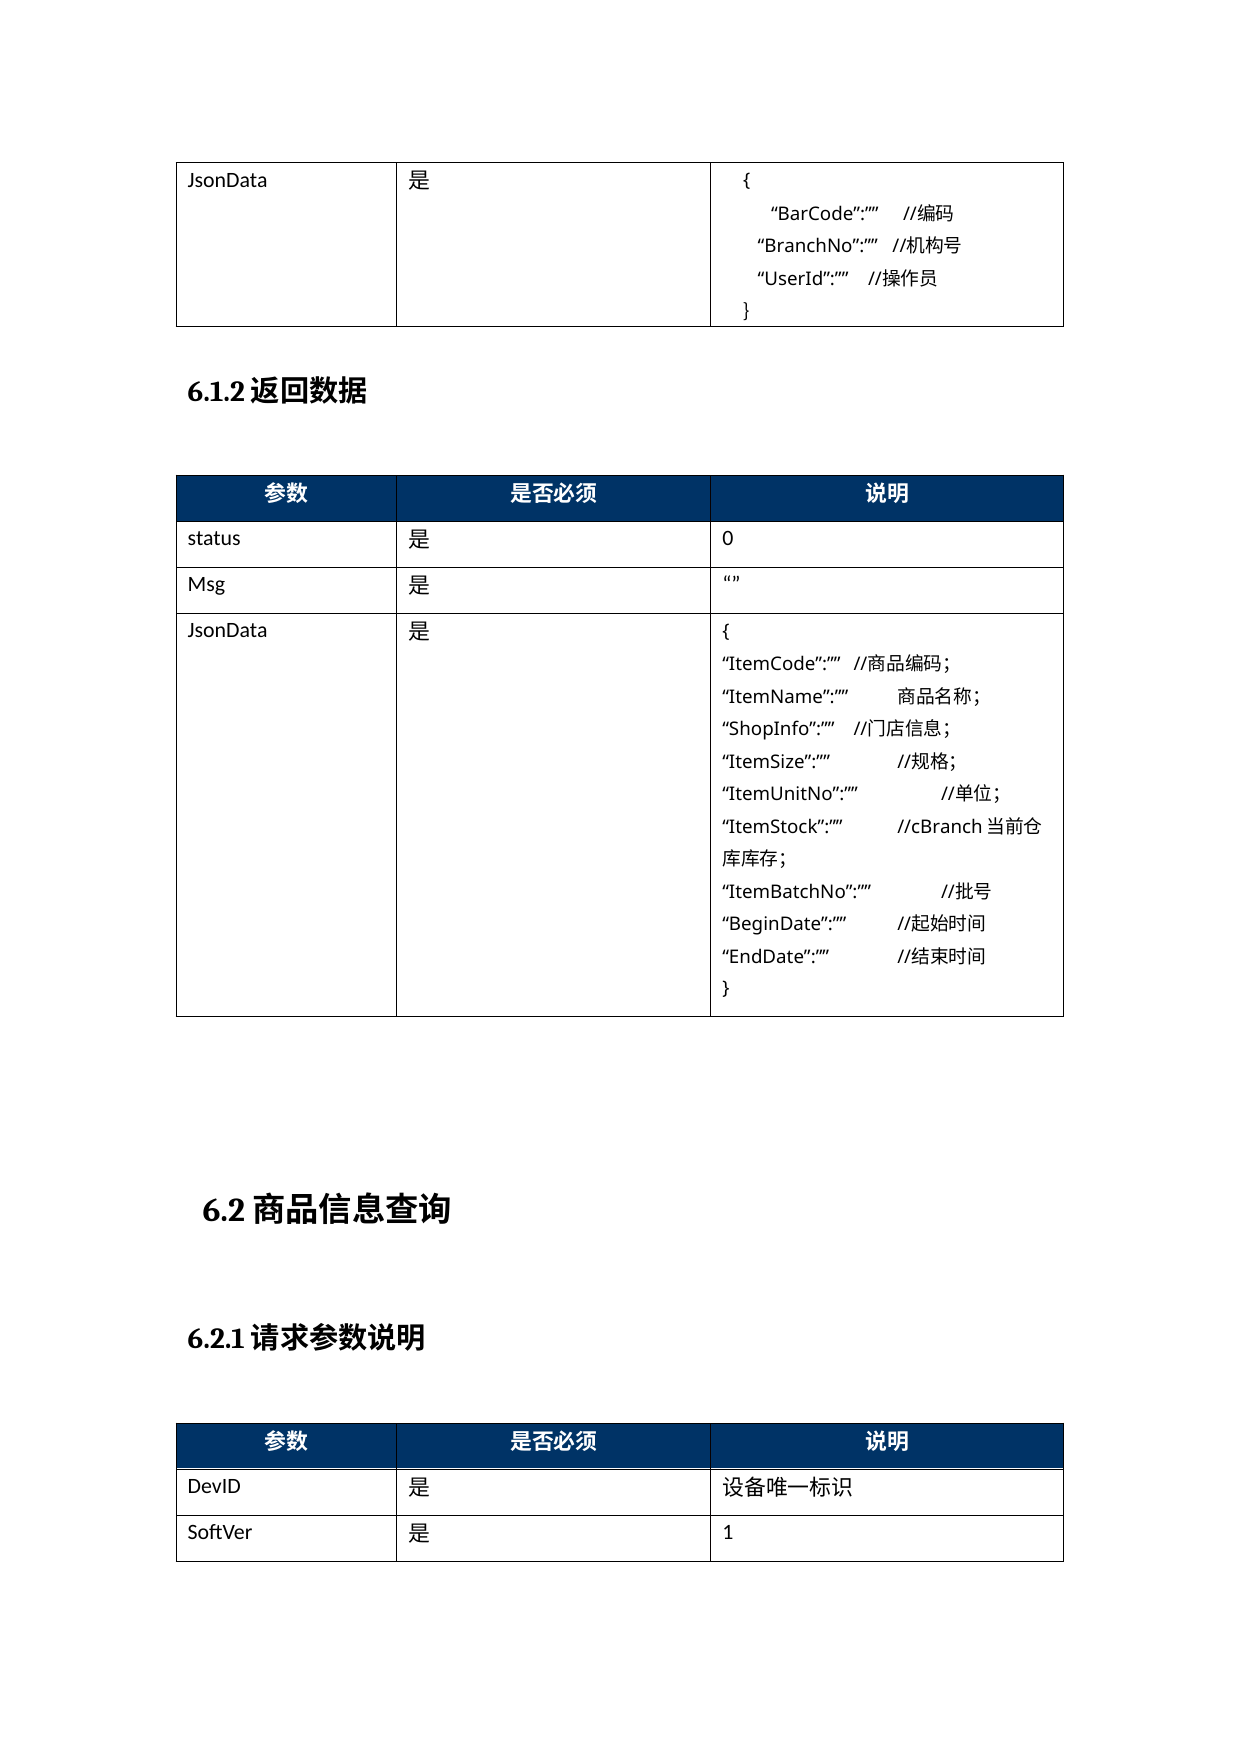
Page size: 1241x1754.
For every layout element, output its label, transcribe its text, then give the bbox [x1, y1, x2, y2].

subtitle 6.2.1请求参数说明 [187, 1304, 1053, 1369]
table_header 是否必须 [397, 1424, 710, 1468]
table_cell 设备唯一标识 [711, 1470, 1063, 1514]
table_header 是否必须 [397, 476, 710, 521]
subtitle 6.1.2返回数据 [187, 356, 1053, 421]
table_cell 是 [397, 614, 710, 1016]
table_header 参数 [177, 1424, 396, 1468]
table_cell 是 [397, 568, 710, 613]
table_cell status [177, 522, 396, 567]
table_cell 是 [397, 1516, 710, 1561]
table_header 说明 [711, 1424, 1063, 1468]
table_cell DevID [177, 1470, 396, 1514]
table_cell JsonData [177, 163, 396, 326]
table_cell JsonData [177, 614, 396, 1016]
subtitle 6.2 商品信息查询 [187, 1174, 1053, 1239]
table_header 参数 [177, 476, 396, 521]
table_cell 是 [397, 1470, 710, 1514]
table_cell 是 [397, 163, 710, 326]
table_cell “” [711, 568, 1063, 613]
table_cell 0 [711, 522, 1063, 567]
table_cell Msg [177, 568, 396, 613]
table_header 说明 [711, 476, 1063, 521]
table_cell 是 [397, 522, 710, 567]
table_cell 1 [711, 1516, 1063, 1561]
table_cell { “ItemCode”:”” //商品编码； “ItemName”:”” 商品名称； “ShopInfo”:”” //门店信息； “ItemSize”:”” //规格； “ItemUnitNo”:”” //单位； “ItemStock”:”” //cBranch当前仓库库存； “ItemBatchNo”:”” //批号 “BeginDate”:”” //起始时间 “EndDate”:”” //结束时间 } [711, 614, 1063, 1016]
table_cell SoftVer [177, 1516, 396, 1561]
table_cell { “BarCode”:”” //编码 “BranchNo”:”” //机构号 “UserId”:”” //操作员 } [711, 163, 1063, 326]
